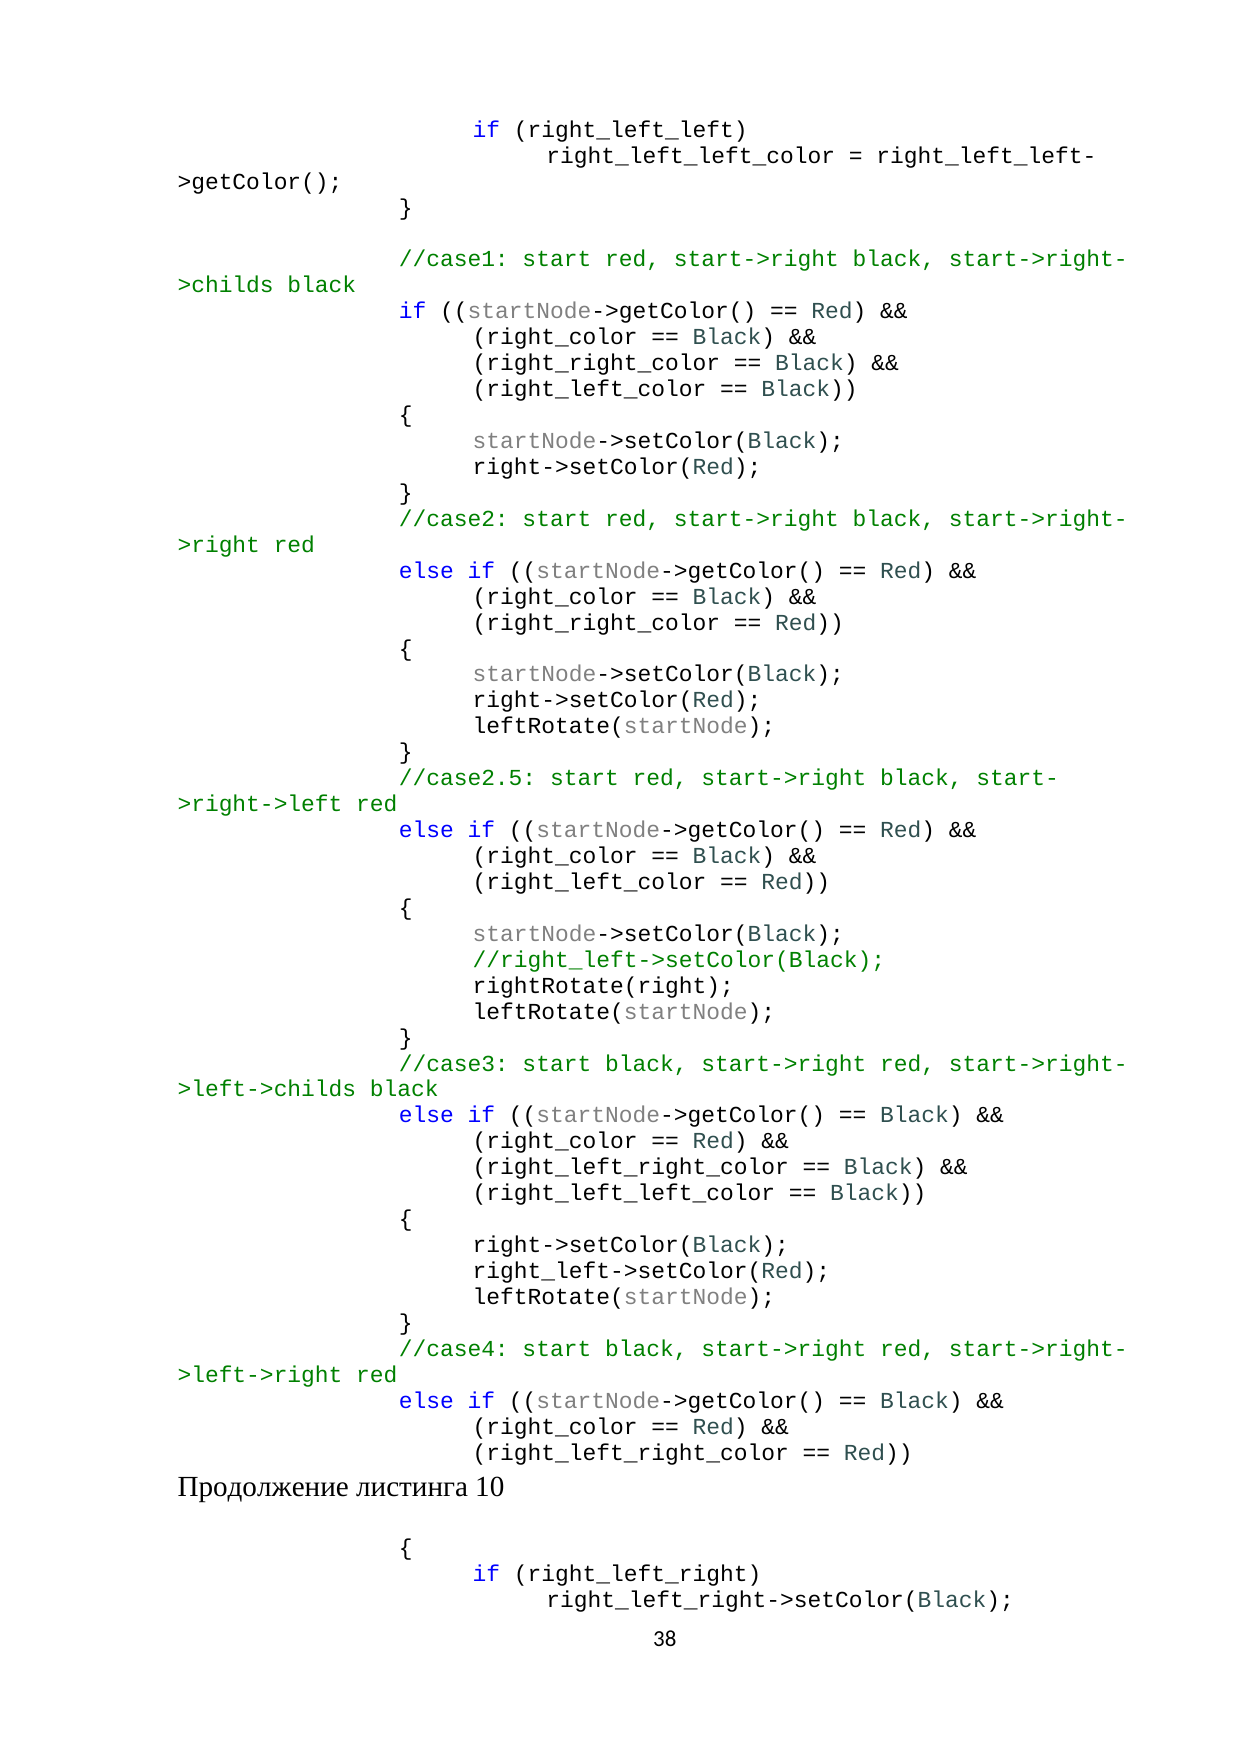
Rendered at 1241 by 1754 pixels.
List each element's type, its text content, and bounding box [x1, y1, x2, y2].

text //case2: start red, start->right black, start->right->right red [177, 507, 1152, 559]
text startNode->setColor(Black); [177, 429, 1152, 455]
text else if ((startNode->getColor() == Red) && [177, 818, 1152, 844]
text right->setColor(Red); [177, 689, 1152, 715]
text { [177, 403, 1152, 429]
text { [177, 1207, 1152, 1233]
text leftRotate(startNode); [177, 1285, 1152, 1311]
text (right_left_right_color == Red)) [177, 1441, 1152, 1467]
text (right_left_right_color == Black) && [177, 1156, 1152, 1182]
text right_left_right->setColor(Black); [177, 1588, 1152, 1614]
text //case2.5: start red, start->right black, start->right->left red [177, 767, 1152, 818]
text else if ((startNode->getColor() == Black) && [177, 1104, 1152, 1130]
text (right_left_color == Red)) [177, 870, 1152, 896]
text if (right_left_right) [177, 1562, 1152, 1588]
text (right_right_color == Black) && [177, 352, 1152, 377]
text right->setColor(Black); [177, 1233, 1152, 1259]
text } [177, 481, 1152, 507]
text //case1: start red, start->right black, start->right->childs black [177, 248, 1152, 300]
text } [177, 196, 1152, 222]
text //case4: start black, start->right red, start->right->left->right red [177, 1337, 1152, 1389]
text } [177, 1026, 1152, 1052]
text Продолжение листинга 10 [177, 1469, 1127, 1503]
text (right_right_color == Red)) [177, 611, 1152, 637]
text (right_color == Red) && [177, 1415, 1152, 1441]
text } [177, 1311, 1152, 1337]
text { [177, 637, 1152, 663]
text right_left_left_color = right_left_left->getColor(); [177, 144, 1152, 196]
text right->setColor(Red); [177, 455, 1152, 481]
text (right_left_left_color == Black)) [177, 1182, 1152, 1207]
text (right_color == Black) && [177, 585, 1152, 611]
text leftRotate(startNode); [177, 715, 1152, 741]
text leftRotate(startNode); [177, 1000, 1152, 1026]
text if (right_left_left) [177, 118, 1152, 144]
text if ((startNode->getColor() == Red) && [177, 300, 1152, 326]
text (right_left_color == Black)) [177, 377, 1152, 403]
text (right_color == Black) && [177, 326, 1152, 352]
text startNode->setColor(Black); [177, 922, 1152, 948]
text right_left->setColor(Red); [177, 1259, 1152, 1285]
text (right_color == Red) && [177, 1130, 1152, 1156]
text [177, 1389, 1152, 1415]
text else if ((startNode->getColor() == Red) && [177, 559, 1152, 585]
text { [177, 896, 1152, 922]
text //right_left->setColor(Black); [177, 948, 1152, 974]
text startNode->setColor(Black); [177, 663, 1152, 689]
text { [177, 1537, 1152, 1562]
text } [177, 741, 1152, 767]
text //case3: start black, start->right red, start->right->left->childs black [177, 1052, 1152, 1104]
text (right_color == Black) && [177, 844, 1152, 870]
text rightRotate(right); [177, 974, 1152, 1000]
